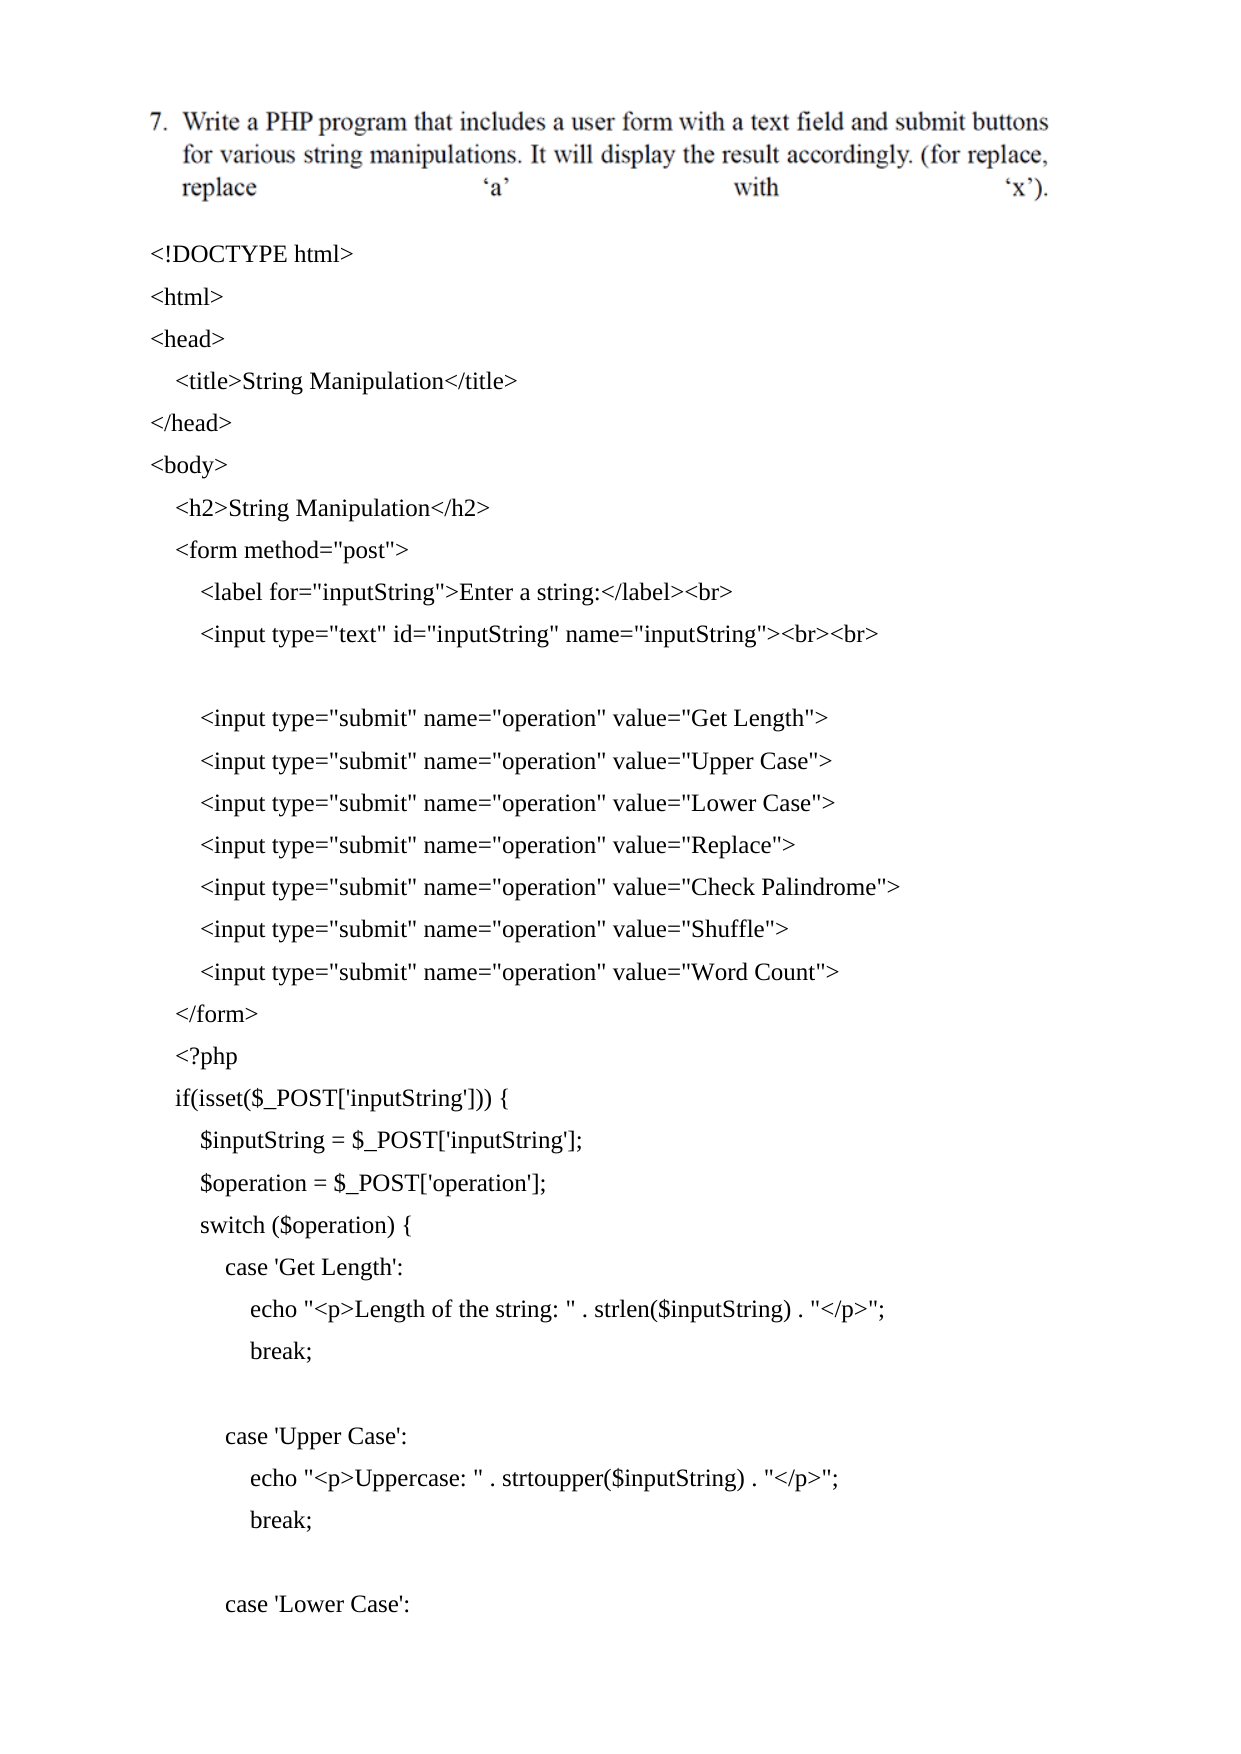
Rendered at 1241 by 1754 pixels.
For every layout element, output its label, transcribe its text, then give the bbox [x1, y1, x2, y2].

text $inputString = $_POST['inputString']; [150, 1112, 1090, 1154]
text <input type="submit" name="operation" value="Replace"> [150, 817, 1090, 859]
text <input type="submit" name="operation" value="Lower Case"> [150, 774, 1090, 817]
text <form method="post"> [150, 521, 1090, 563]
text <input type="text" id="inputString" name="inputString"><br><br> [150, 606, 1090, 648]
text <?php [150, 1028, 1090, 1070]
text </head> [150, 395, 1090, 437]
text if(isset($_POST['inputString'])) { [150, 1070, 1090, 1112]
text </form> [150, 985, 1090, 1028]
text <!DOCTYPE html> [150, 226, 1090, 268]
text <title>String Manipulation</title> [150, 353, 1090, 395]
text <input type="submit" name="operation" value="Shuffle"> [150, 901, 1090, 943]
text <input type="submit" name="operation" value="Check Palindrome"> [150, 859, 1090, 901]
text <input type="submit" name="operation" value="Upper Case"> [150, 732, 1090, 774]
text echo "<p>Length of the string: " . strlen($inputString) . "</p>"; [150, 1281, 1090, 1323]
text break; [150, 1492, 1090, 1534]
text <body> [150, 437, 1090, 479]
picture [150, 103, 1072, 208]
text <label for="inputString">Enter a string:</label><br> [150, 563, 1090, 606]
text <h2>String Manipulation</h2> [150, 479, 1090, 521]
text <head> [150, 310, 1090, 353]
text <input type="submit" name="operation" value="Word Count"> [150, 943, 1090, 985]
text <html> [150, 268, 1090, 310]
text case 'Upper Case': [150, 1407, 1090, 1449]
text echo "<p>Uppercase: " . strtoupper($inputString) . "</p>"; [150, 1449, 1090, 1492]
text case 'Get Length': [150, 1238, 1090, 1281]
text switch ($operation) { [150, 1196, 1090, 1238]
text $operation = $_POST['operation']; [150, 1154, 1090, 1196]
text <input type="submit" name="operation" value="Get Length"> [150, 690, 1090, 732]
text case 'Lower Case': [150, 1576, 1090, 1618]
text break; [150, 1323, 1090, 1365]
